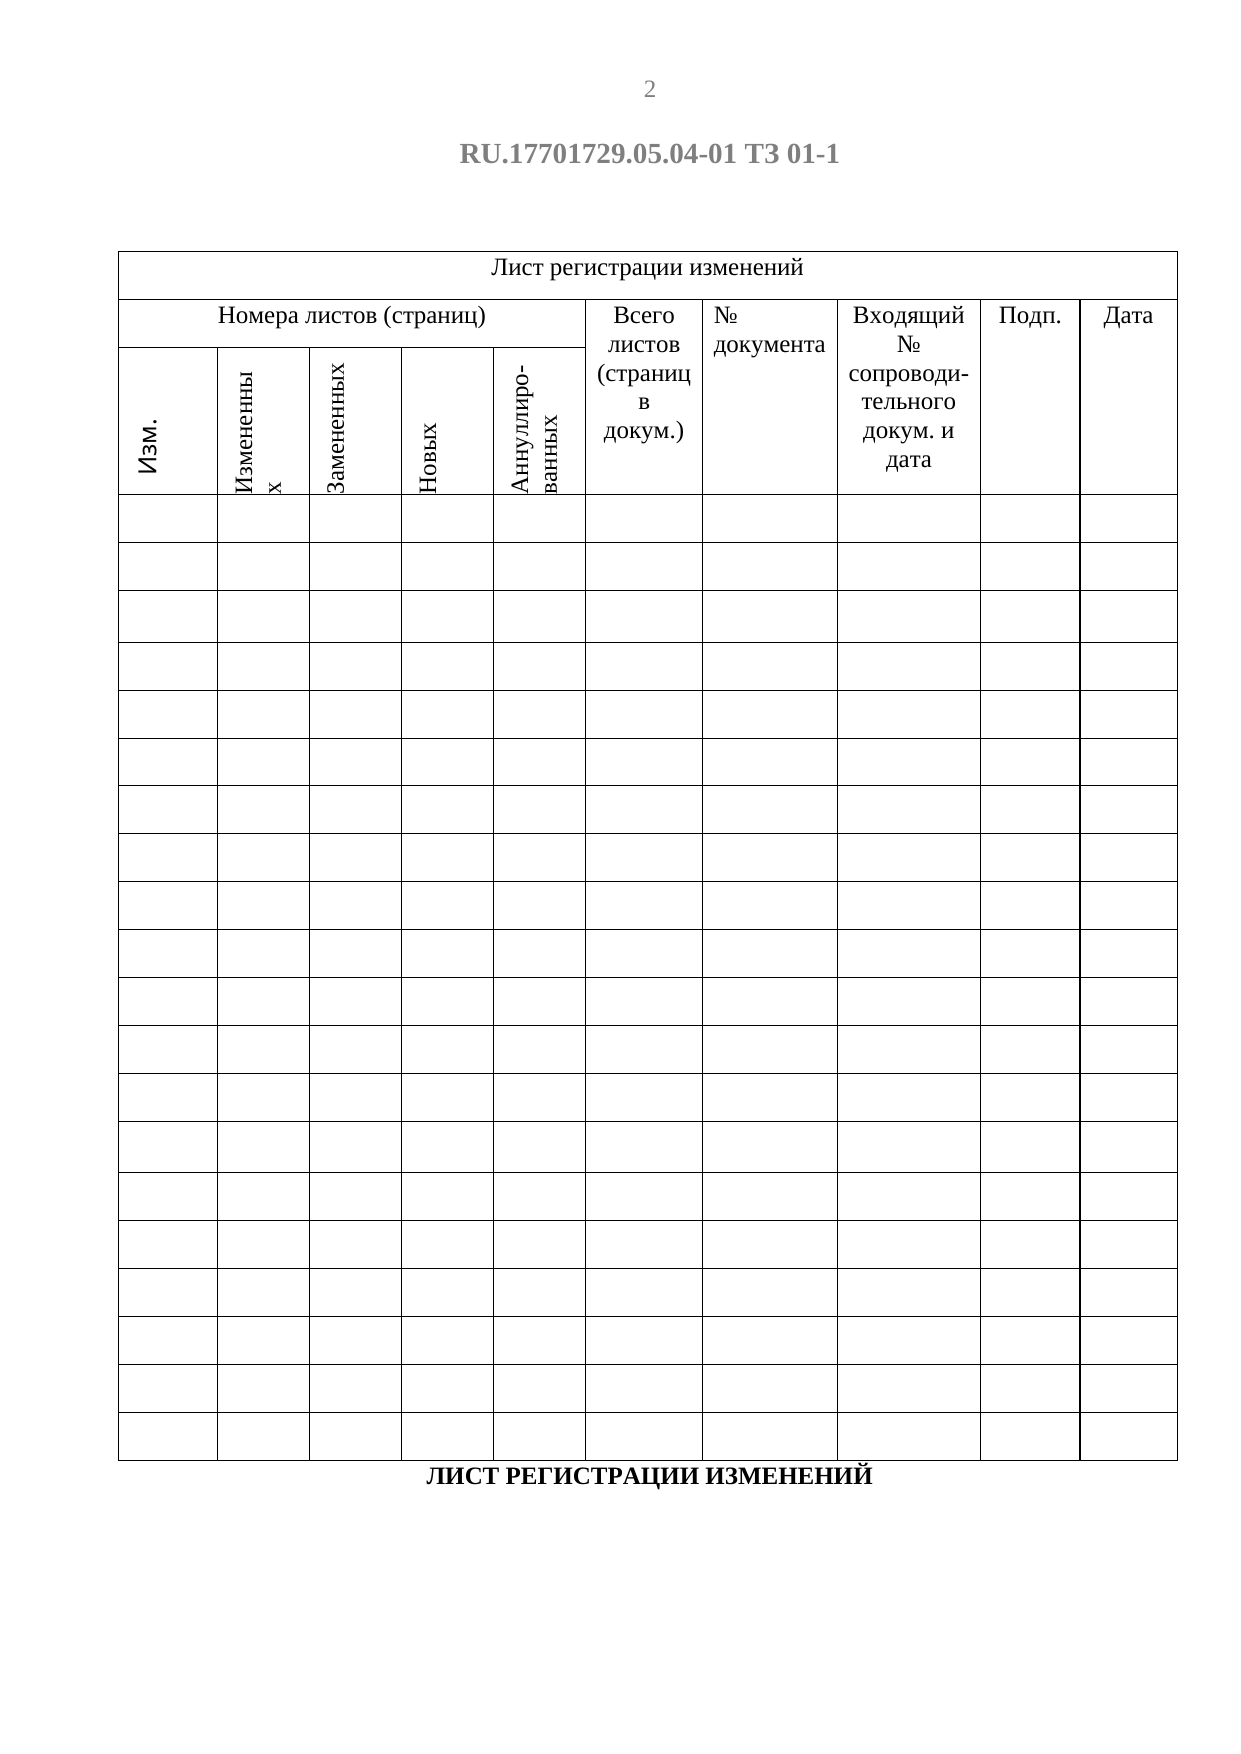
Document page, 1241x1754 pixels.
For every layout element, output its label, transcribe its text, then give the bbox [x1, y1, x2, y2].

table_cell [494, 591, 585, 642]
table_cell [218, 1074, 309, 1121]
table_cell [838, 591, 980, 642]
table_cell [981, 495, 1079, 542]
table_cell [1081, 1365, 1177, 1412]
table_cell [703, 978, 837, 1025]
table_cell [402, 739, 493, 785]
table_cell [586, 1026, 702, 1073]
table_cell [310, 834, 401, 881]
table_cell [402, 1413, 493, 1460]
table_cell [402, 1317, 493, 1364]
table_cell [494, 1413, 585, 1460]
table_cell [218, 1122, 309, 1172]
table_cell [310, 930, 401, 977]
table_cell [310, 591, 401, 642]
table_cell Аннуллиро-ванных [494, 348, 585, 494]
table_cell [981, 1026, 1079, 1073]
table_cell [1081, 1221, 1177, 1268]
table_cell [838, 1221, 980, 1268]
table_cell [119, 1365, 217, 1412]
table_cell [402, 1221, 493, 1268]
table_cell [586, 1173, 702, 1220]
table_cell [310, 643, 401, 689]
table_cell [703, 591, 837, 642]
table_cell [586, 543, 702, 590]
table_cell [218, 543, 309, 590]
table_cell [981, 643, 1079, 689]
table_cell [838, 495, 980, 542]
table_cell [703, 1026, 837, 1073]
table_cell [402, 1365, 493, 1412]
table_cell [981, 543, 1079, 590]
table_cell [402, 691, 493, 737]
table_cell Подп. [981, 300, 1079, 494]
table_cell [586, 643, 702, 689]
table_cell [310, 978, 401, 1025]
table_cell [494, 978, 585, 1025]
table_cell [981, 1269, 1079, 1316]
table_cell [402, 1173, 493, 1220]
table_cell [494, 643, 585, 689]
table_cell [1081, 643, 1177, 689]
table_cell [838, 1413, 980, 1460]
table_cell [218, 882, 309, 929]
table_cell [119, 691, 217, 737]
table_cell [838, 834, 980, 881]
table_cell [981, 882, 1079, 929]
table_cell [838, 786, 980, 833]
table_cell [310, 1122, 401, 1172]
table_cell [494, 543, 585, 590]
table_cell [838, 1074, 980, 1121]
table_cell [218, 978, 309, 1025]
table_cell [838, 1365, 980, 1412]
table_cell [703, 1413, 837, 1460]
table_cell Входящий № сопроводи-тельного докум. и дата [838, 300, 980, 494]
table_cell [218, 1413, 309, 1460]
table_cell [838, 643, 980, 689]
table_cell [586, 978, 702, 1025]
table_cell [1081, 591, 1177, 642]
table_cell [402, 930, 493, 977]
table_cell [119, 786, 217, 833]
table_cell [586, 1122, 702, 1172]
table_cell [119, 591, 217, 642]
table_cell [218, 1365, 309, 1412]
table_cell № документа [703, 300, 837, 494]
table_cell [1081, 1074, 1177, 1121]
table_cell [1081, 882, 1177, 929]
table_cell [218, 1317, 309, 1364]
table_cell [119, 1221, 217, 1268]
table_cell [981, 691, 1079, 737]
table_cell [586, 786, 702, 833]
table_cell [838, 1317, 980, 1364]
table_cell [586, 495, 702, 542]
table_cell Измененных [218, 348, 309, 494]
table_cell [703, 834, 837, 881]
table_cell [838, 978, 980, 1025]
table_cell [586, 739, 702, 785]
table_cell Новых [402, 348, 493, 494]
table_cell [119, 1173, 217, 1220]
table_cell [218, 786, 309, 833]
table_cell [310, 1026, 401, 1073]
table_cell [1081, 834, 1177, 881]
table_cell [586, 1074, 702, 1121]
table_cell [402, 978, 493, 1025]
table_cell [494, 1074, 585, 1121]
table_cell [703, 1122, 837, 1172]
table_cell [119, 1317, 217, 1364]
table_cell [1081, 1173, 1177, 1220]
table_cell [494, 930, 585, 977]
table_cell [703, 691, 837, 737]
table_cell [119, 1269, 217, 1316]
table_cell [703, 1269, 837, 1316]
table_cell [1081, 1026, 1177, 1073]
table_cell [981, 1221, 1079, 1268]
table_cell Изм. [119, 348, 217, 494]
table_cell [981, 1122, 1079, 1172]
table_cell [981, 1074, 1079, 1121]
table_cell [494, 834, 585, 881]
table_cell [494, 1173, 585, 1220]
table_cell [586, 591, 702, 642]
table_cell [402, 834, 493, 881]
table_cell [218, 930, 309, 977]
table_cell [703, 495, 837, 542]
table_cell [838, 930, 980, 977]
table_cell [981, 591, 1079, 642]
table_cell [494, 786, 585, 833]
table_cell [838, 882, 980, 929]
table_cell [310, 882, 401, 929]
table_cell [703, 930, 837, 977]
table_cell [981, 1317, 1079, 1364]
table_cell [703, 739, 837, 785]
table_cell [981, 1173, 1079, 1220]
table_cell Номера листов (страниц) [119, 300, 585, 347]
table_cell [494, 882, 585, 929]
table_cell [586, 1269, 702, 1316]
table_cell [1081, 978, 1177, 1025]
table_cell [586, 1413, 702, 1460]
table_cell [402, 495, 493, 542]
table_cell [838, 1122, 980, 1172]
table_header Лист регистрации изменений [119, 252, 1177, 299]
table_cell [119, 739, 217, 785]
table_cell [586, 834, 702, 881]
table_cell [119, 495, 217, 542]
table_cell [981, 786, 1079, 833]
table_cell [703, 1317, 837, 1364]
table_cell [703, 543, 837, 590]
table_cell [838, 1026, 980, 1073]
table_cell [586, 1317, 702, 1364]
table_cell [981, 930, 1079, 977]
table_cell [703, 1173, 837, 1220]
table_cell [310, 691, 401, 737]
table_cell [218, 495, 309, 542]
table_cell [402, 643, 493, 689]
table_cell [1081, 495, 1177, 542]
table_cell [703, 882, 837, 929]
table_cell [402, 543, 493, 590]
table_cell Всего листов (страниц в докум.) [586, 300, 702, 494]
table_cell Дата [1081, 300, 1177, 494]
table_cell [402, 786, 493, 833]
table_cell [310, 1413, 401, 1460]
table_cell [494, 739, 585, 785]
table_cell [119, 1122, 217, 1172]
table_cell [838, 543, 980, 590]
table_cell [494, 1317, 585, 1364]
table_cell [218, 643, 309, 689]
table_cell [402, 1074, 493, 1121]
table_cell [218, 1221, 309, 1268]
table_cell [402, 882, 493, 929]
table_cell [402, 1026, 493, 1073]
table_cell [703, 1365, 837, 1412]
table_cell [310, 543, 401, 590]
table_cell [1081, 1269, 1177, 1316]
table_cell [218, 691, 309, 737]
text ЛИСТ РЕГИСТРАЦИИ ИЗМЕНЕНИЙ [118, 1461, 1181, 1489]
table_cell [119, 543, 217, 590]
table_cell [586, 930, 702, 977]
table_cell [494, 1269, 585, 1316]
table_cell [981, 1413, 1079, 1460]
table_cell [838, 739, 980, 785]
table_cell [218, 1173, 309, 1220]
table_cell [586, 1221, 702, 1268]
table_cell [586, 691, 702, 737]
table_cell [402, 1122, 493, 1172]
table_cell [586, 882, 702, 929]
table_cell [703, 643, 837, 689]
table_cell [981, 978, 1079, 1025]
table_cell [119, 882, 217, 929]
table_cell [119, 930, 217, 977]
table_cell [310, 495, 401, 542]
table_cell [1081, 543, 1177, 590]
table_cell [981, 739, 1079, 785]
table_cell [981, 1365, 1079, 1412]
table_cell [1081, 930, 1177, 977]
table_cell [494, 1221, 585, 1268]
table_cell [838, 1173, 980, 1220]
table_cell [310, 1365, 401, 1412]
table_cell [1081, 691, 1177, 737]
table_cell [218, 1269, 309, 1316]
table_cell [310, 739, 401, 785]
table_cell [218, 739, 309, 785]
table_cell [119, 1413, 217, 1460]
table_cell [119, 978, 217, 1025]
table_cell [1081, 1317, 1177, 1364]
table_cell [494, 1122, 585, 1172]
table_cell [838, 1269, 980, 1316]
table_cell [494, 1365, 585, 1412]
table_cell [703, 1074, 837, 1121]
table_cell [218, 1026, 309, 1073]
table_cell [1081, 739, 1177, 785]
table_cell [703, 786, 837, 833]
table_cell [119, 834, 217, 881]
table_cell [310, 1221, 401, 1268]
table_cell [310, 1269, 401, 1316]
table_cell [838, 691, 980, 737]
table_cell [310, 1173, 401, 1220]
table_cell [310, 1074, 401, 1121]
table_cell [310, 1317, 401, 1364]
table_cell [494, 691, 585, 737]
table_cell [402, 1269, 493, 1316]
table_cell [218, 834, 309, 881]
table_cell [586, 1365, 702, 1412]
table_cell [119, 1026, 217, 1073]
table_cell [1081, 786, 1177, 833]
table_cell [703, 1221, 837, 1268]
table_cell Замененных [310, 348, 401, 494]
table_cell [119, 1074, 217, 1121]
table_cell [218, 591, 309, 642]
table_cell [1081, 1122, 1177, 1172]
table_cell [981, 834, 1079, 881]
table_cell [1081, 1413, 1177, 1460]
table_cell [119, 643, 217, 689]
table_cell [494, 495, 585, 542]
table_cell [494, 1026, 585, 1073]
table_cell [402, 591, 493, 642]
table_cell [310, 786, 401, 833]
